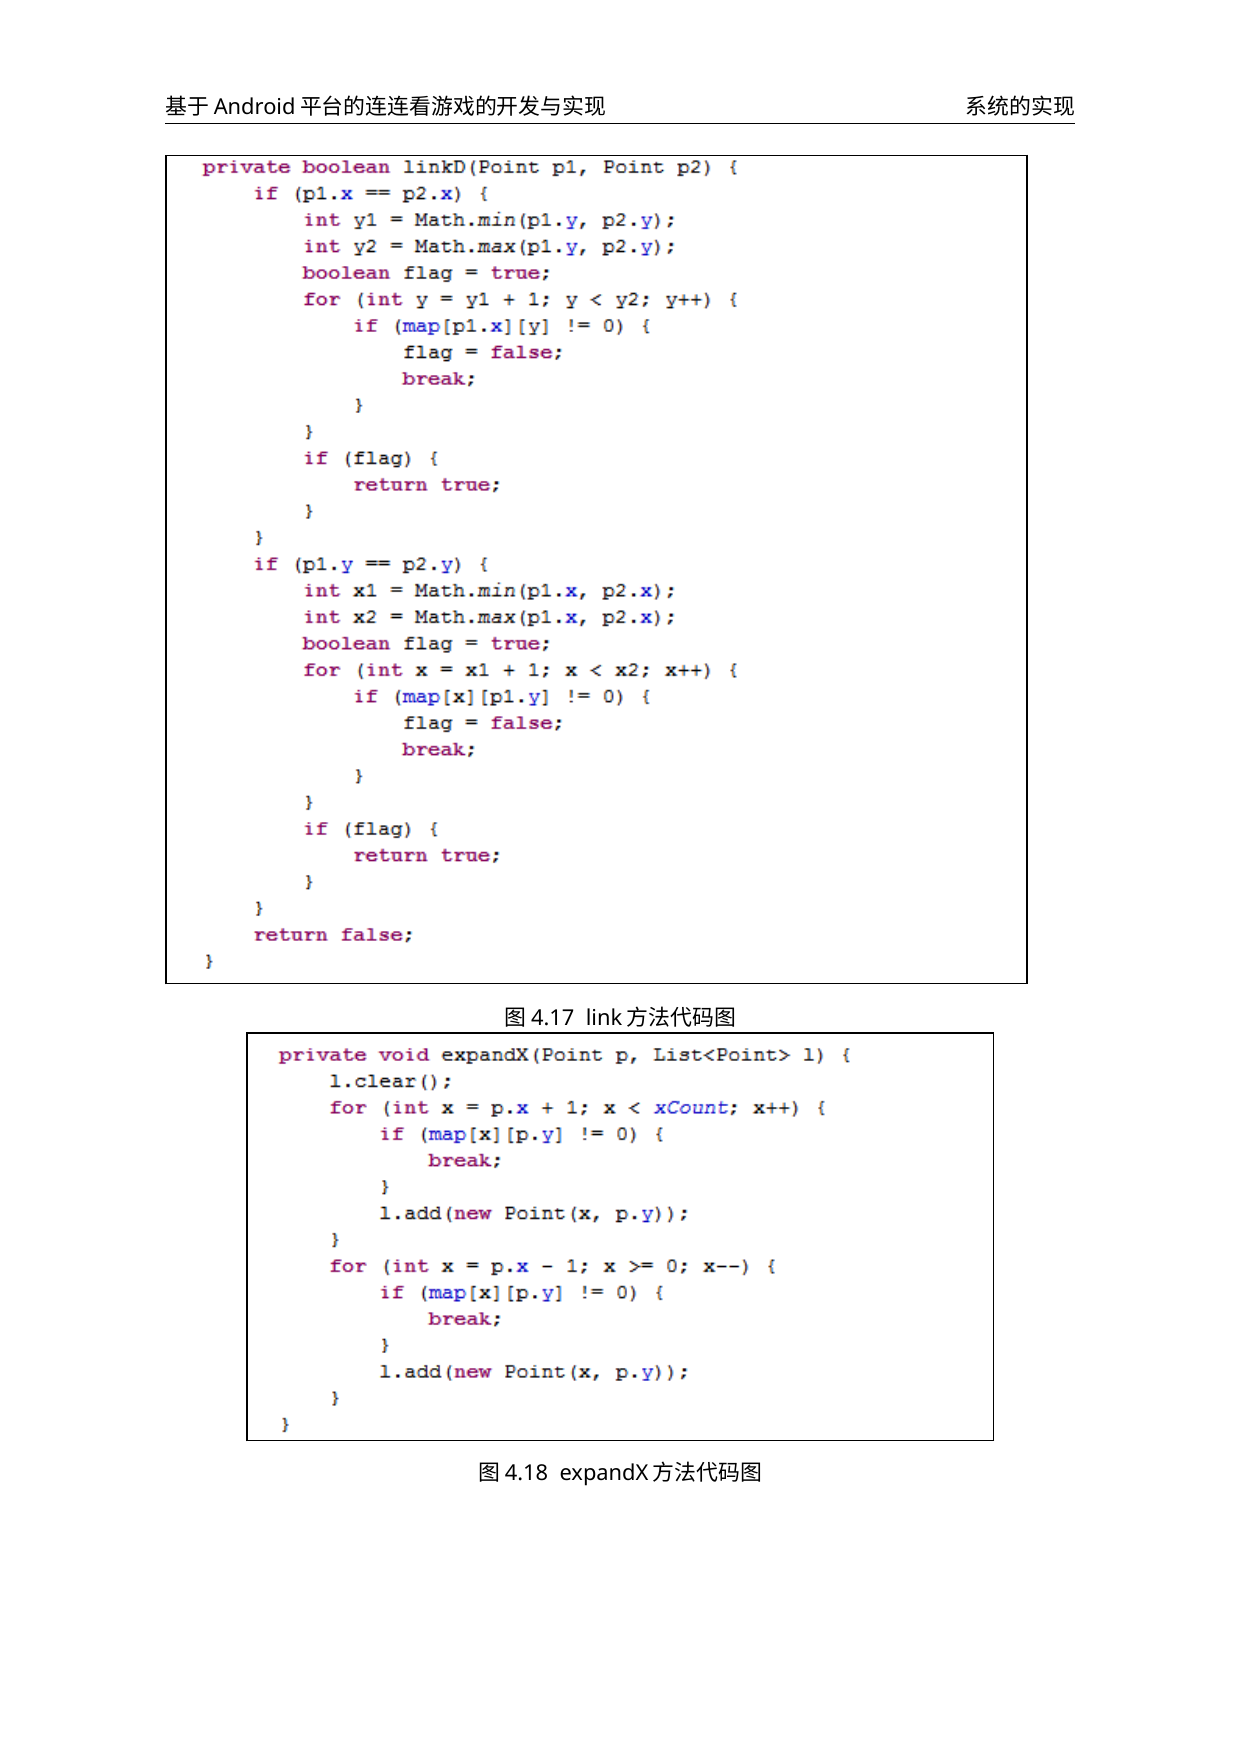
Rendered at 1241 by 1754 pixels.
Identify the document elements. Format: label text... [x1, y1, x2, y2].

text 图4.17 link方法代码图 [165, 999, 1075, 1032]
picture [248, 1034, 993, 1440]
text 图4.18 expandX方法代码图 [165, 1454, 1075, 1487]
picture [167, 156, 1026, 983]
